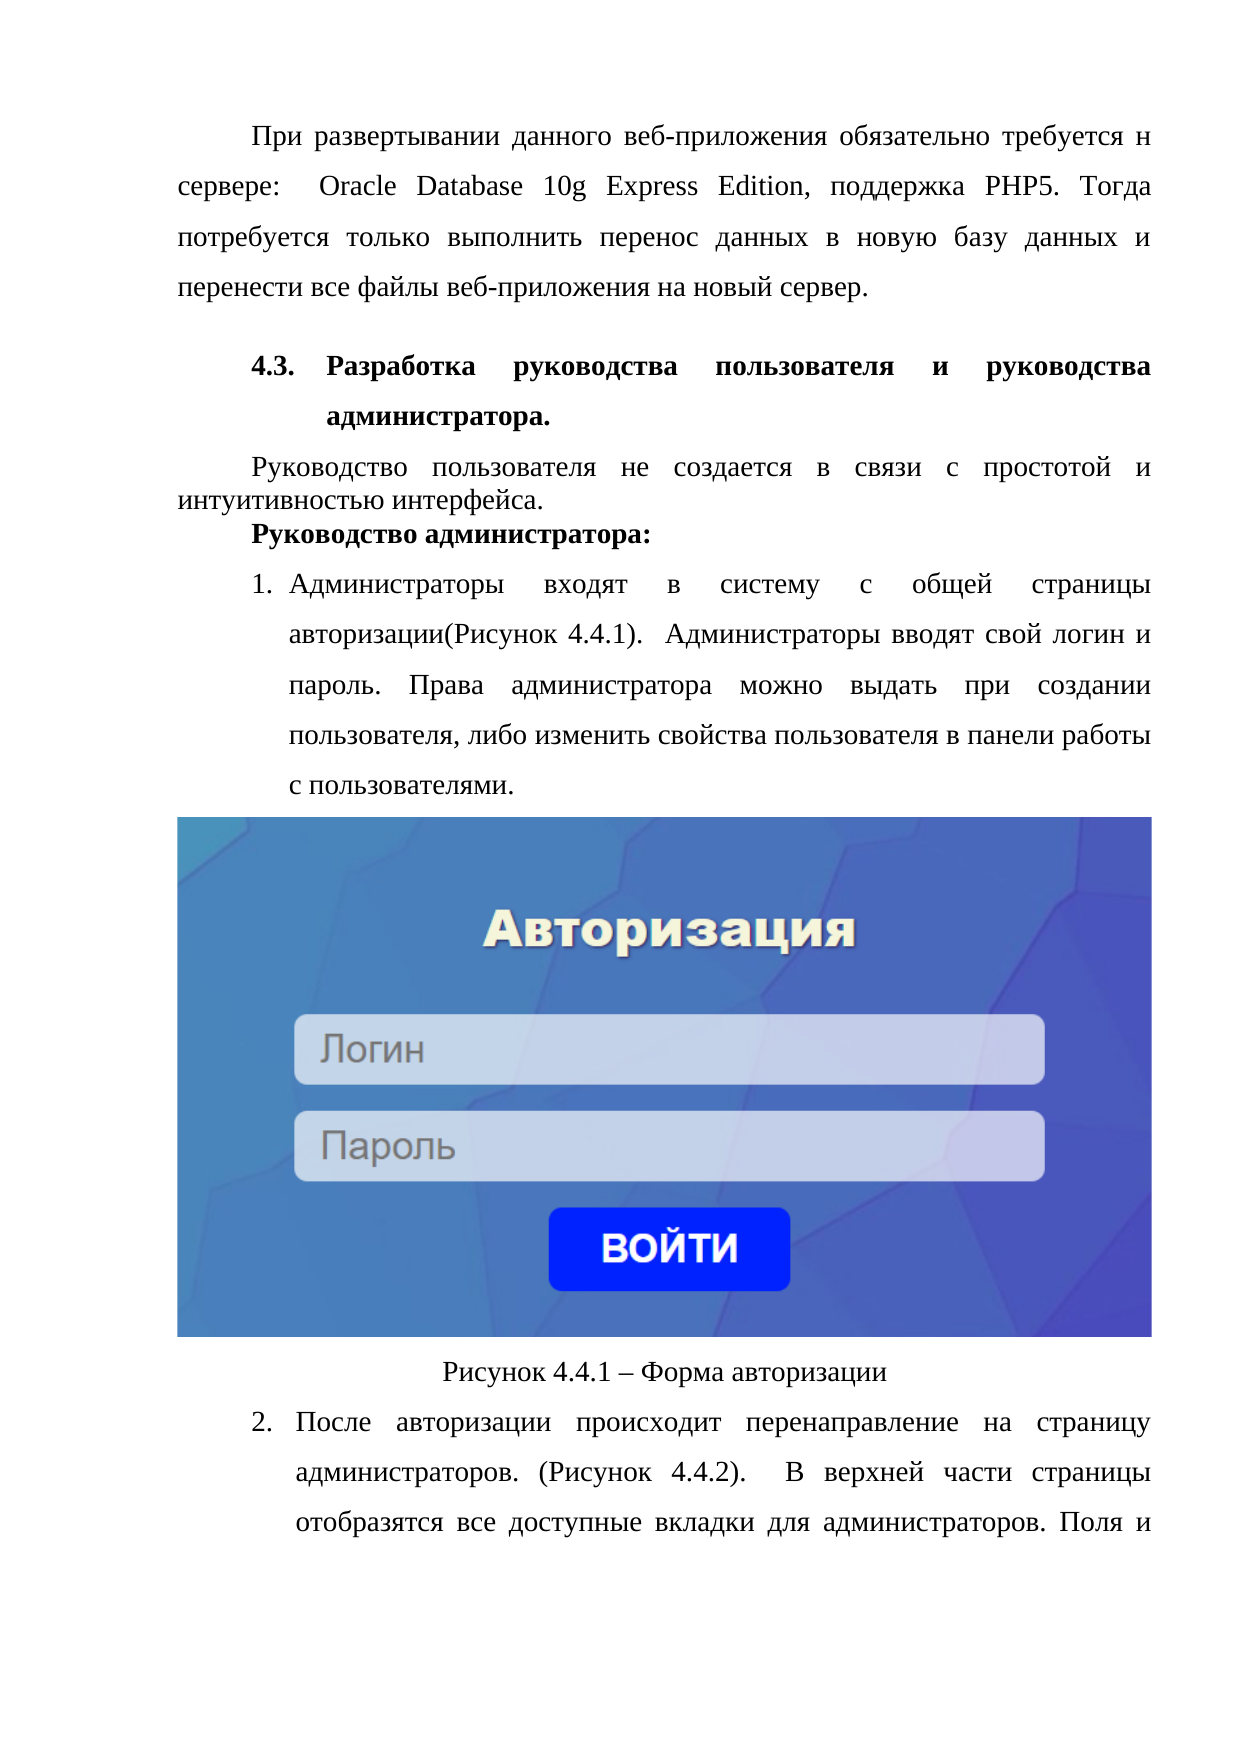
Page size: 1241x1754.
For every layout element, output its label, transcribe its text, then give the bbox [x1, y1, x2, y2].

list Администраторы входят в систему с общей страницы авторизации(Рисунок 4.4.1). Администраторы вводят свой логин и пароль. Права администратора можно выдать при создании пользователя, либо изменить свойства пользователя в панели работы с пользователями. [251, 566, 1152, 801]
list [251, 1404, 1152, 1538]
text Рисунок 4.4.1 – Форма авторизации [177, 1354, 1152, 1387]
text Руководство пользователя не создается в связи с простотой и интуитивностью интерфейса. [177, 449, 1152, 516]
picture [177, 817, 1152, 1337]
list Разработка руководства пользователя и руководства администратора. [251, 348, 1152, 432]
text Руководство администратора: [251, 516, 1152, 549]
text При развертывании данного веб-приложения обязательно требуется н сервере: Oracle Database 10g Express Edition, поддержка PHP5. Тогда потребуется только выполнить перенос данных в новую базу данных и перенести все файлы веб-приложения на новый сервер. [177, 118, 1152, 303]
